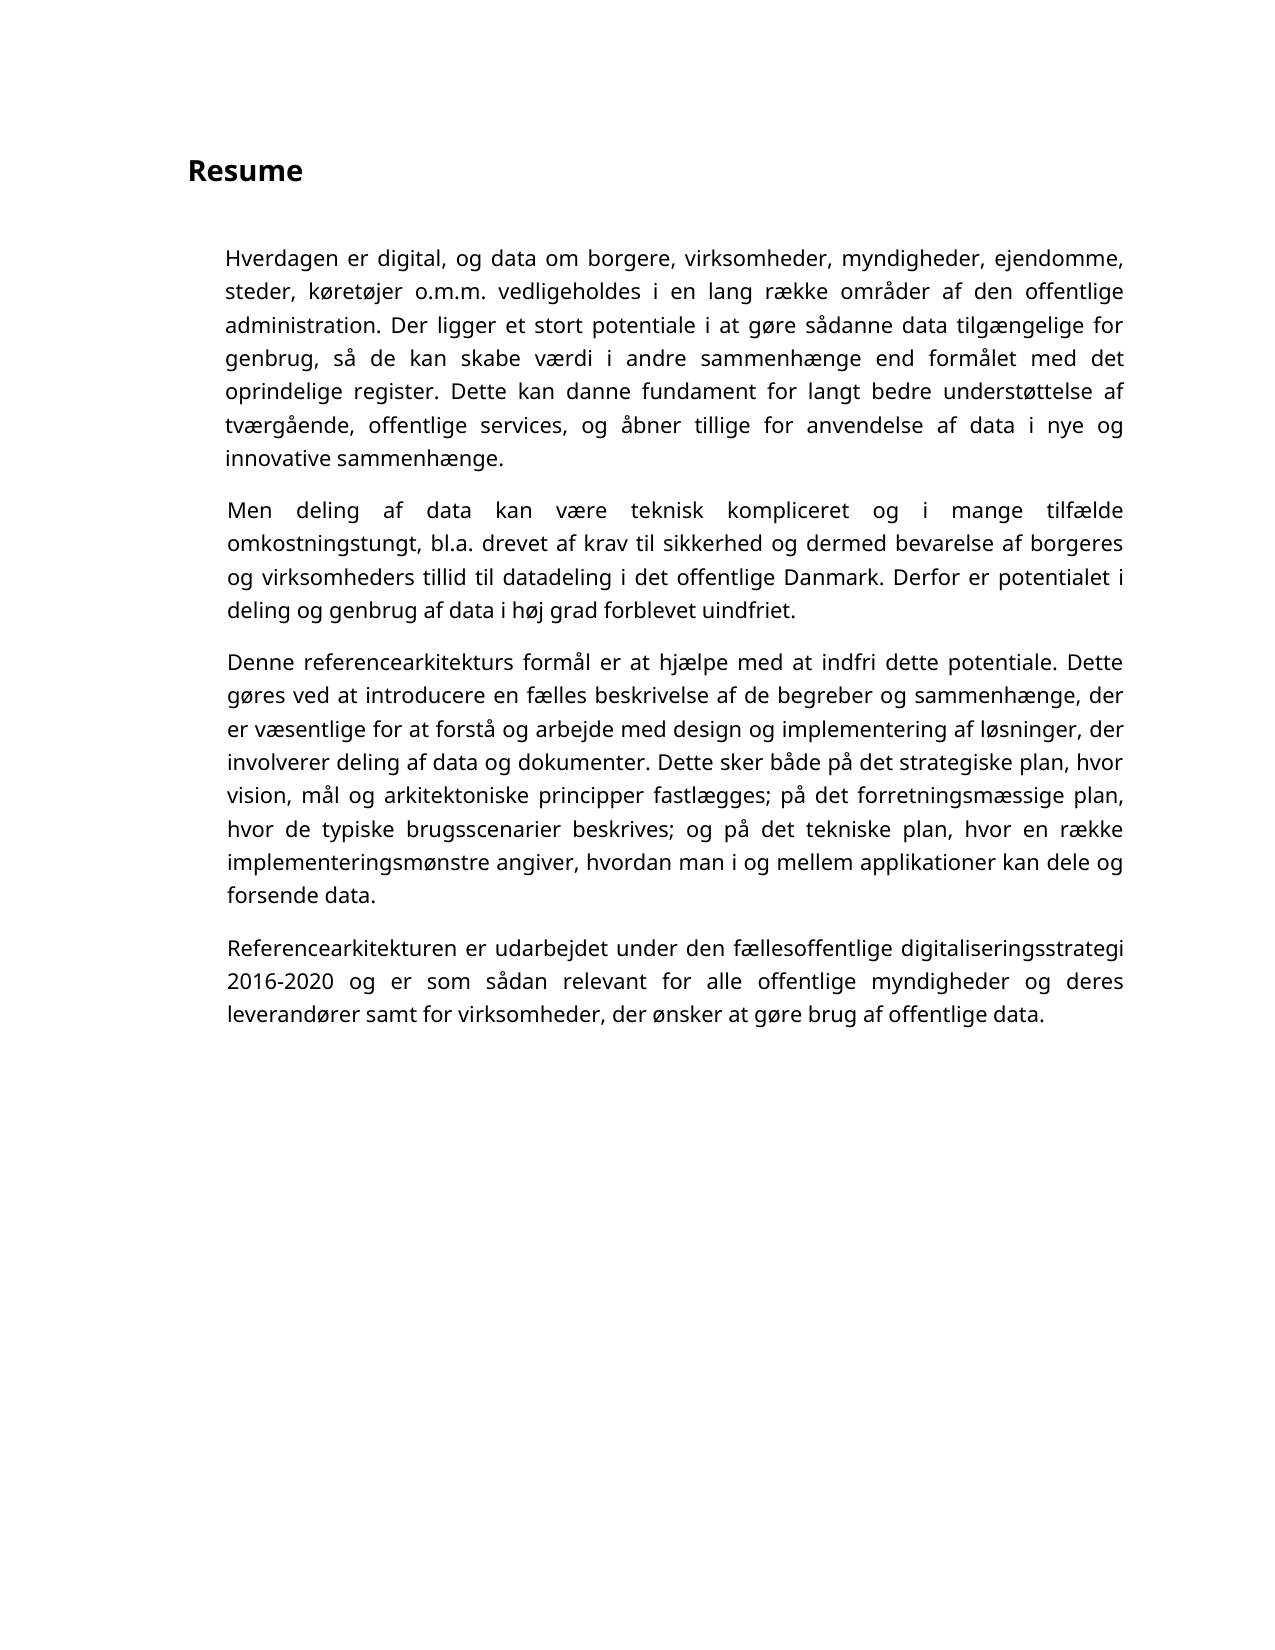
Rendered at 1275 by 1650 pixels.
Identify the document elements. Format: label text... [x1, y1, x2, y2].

text Referencearkitekturen er udarbejdet under den fællesoffentlige digitaliseringsstrategi 2016-2020 og er som sådan relevant for alle offentlige myndigheder og deres leverandører samt for virksomheder, der ønsker at gøre brug af offentlige data. [227, 929, 1125, 1029]
text Men deling af data kan være teknisk kompliceret og i mange tilfælde omkostningstungt, bl.a. drevet af krav til sikkerhed og dermed bevarelse af borgeres og virksomheders tillid til datadeling i det offentlige Danmark. Derfor er potentialet i deling og genbrug af data i høj grad forblevet uindfriet. [227, 492, 1125, 625]
text Denne referencearkitekturs formål er at hjælpe med at indfri dette potentiale. Dette gøres ved at introducere en fælles beskrivelse af de begreber og sammenhænge, der er væsentlige for at forstå og arbejde med design og implementering af løsninger, der involverer deling af data og dokumenter. Dette sker både på det strategiske plan, hvor vision, mål og arkitektoniske principper fastlægges; på det forretningsmæssige plan, hvor de typiske brugsscenarier beskrives; og på det tekniske plan, hvor en række implementeringsmønstre angiver, hvordan man i og mellem applikationer kan dele og forsende data. [227, 644, 1125, 911]
subtitle Resume [187, 150, 1125, 190]
text Hverdagen er digital, og data om borgere, virksomheder, myndigheder, ejendomme, steder, køretøjer o.m.m. vedligeholdes i en lang række områder af den offentlige administration. Der ligger et stort potentiale i at gøre sådanne data tilgængelige for genbrug, så de kan skabe værdi i andre sammenhænge end formålet med det oprindelige register. Dette kan danne fundament for langt bedre understøttelse af tværgående, offentlige services, og åbner tillige for anvendelse af data i nye og innovative sammenhænge. [225, 240, 1125, 473]
